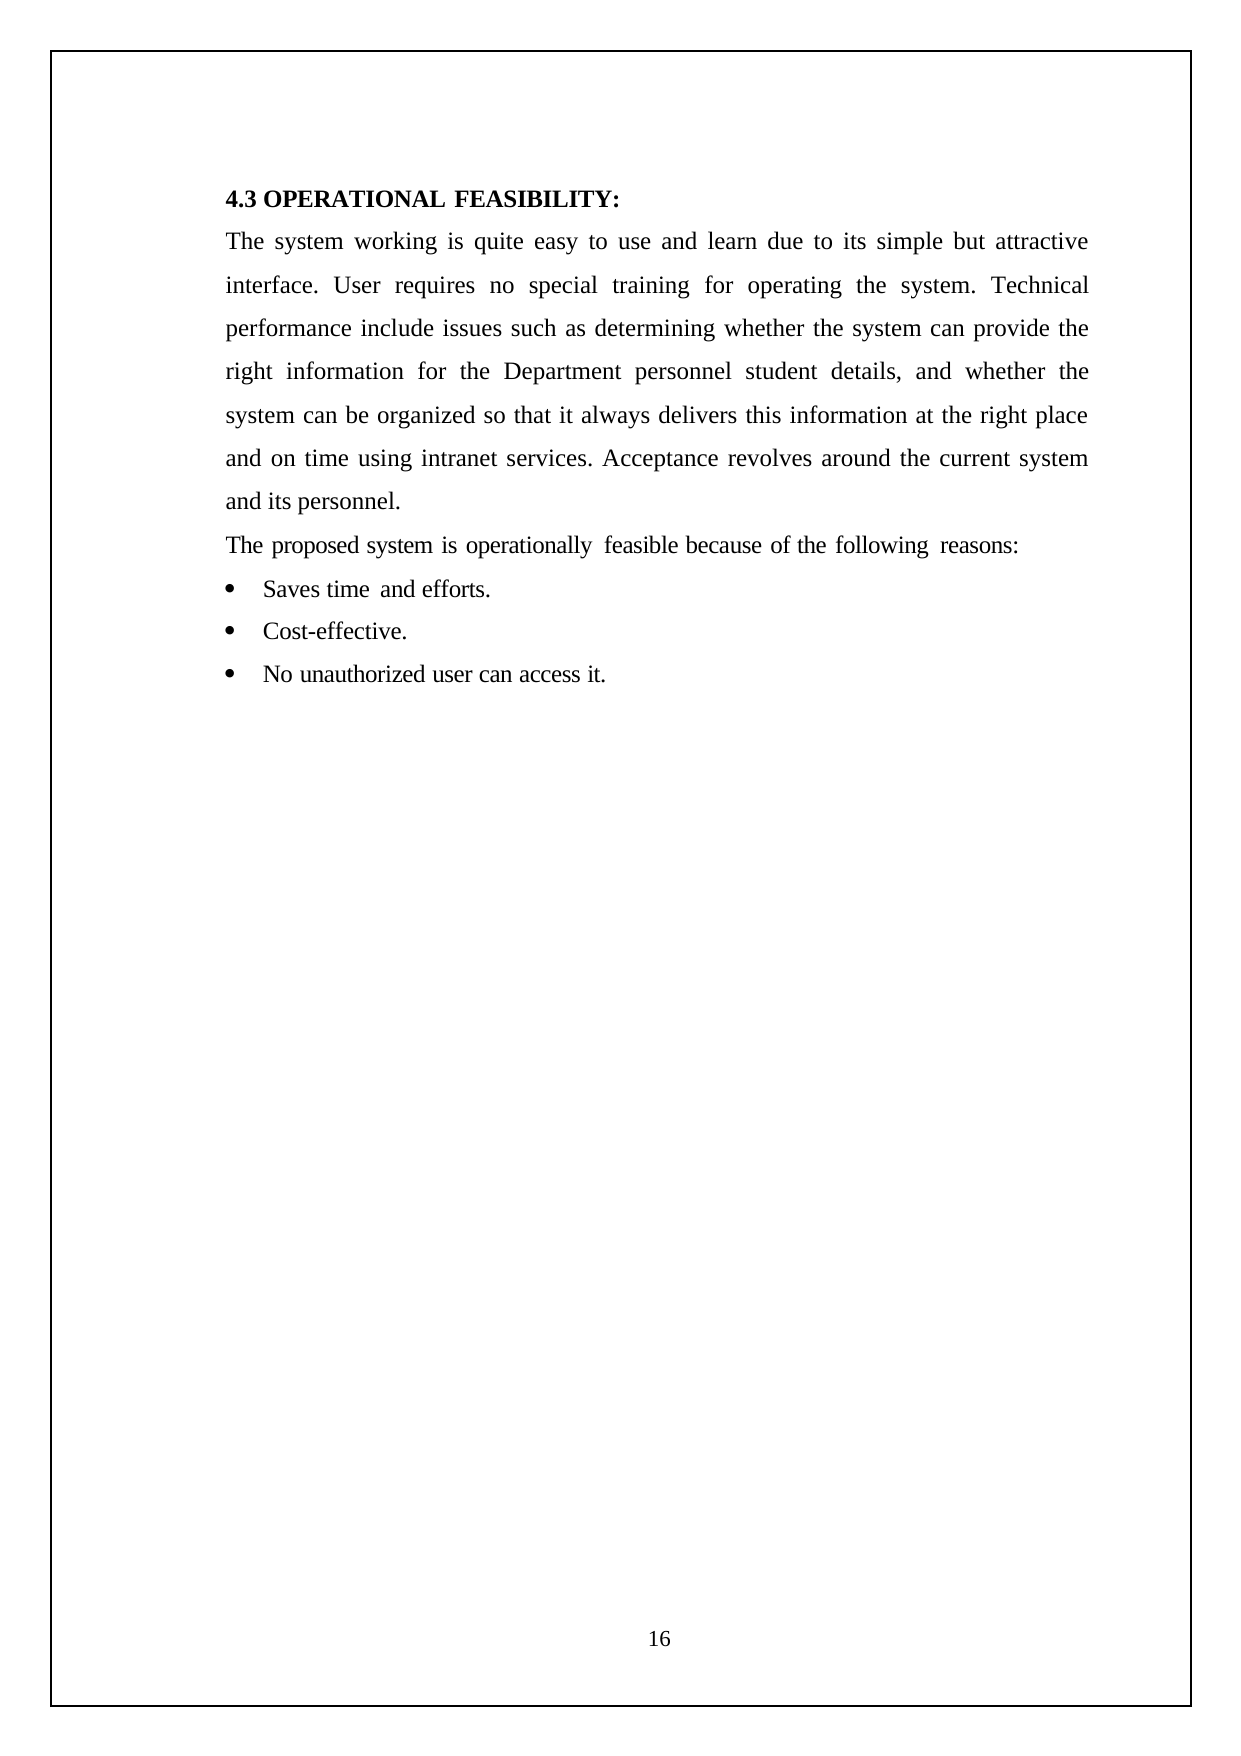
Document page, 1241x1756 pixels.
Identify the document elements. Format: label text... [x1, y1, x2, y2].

list Cost-effective. [225, 616, 1119, 644]
list No unauthorized user can access it. [225, 659, 1026, 688]
list Saves time and efforts. [225, 574, 1119, 603]
text The system working is quite easy to use and learn due to its simple but attractive interface. User requires no special training for operating the system. Technical performance include issues such as determining whether the system can provide the right information for the Department personnel student details, and whether the system can be organized so that it always delivers this information at the right place and on time using intranet services. Acceptance revolves around the current system and its personnel. [225, 226, 1090, 515]
subtitle OPERATIONAL FEASIBILITY: [225, 184, 1119, 213]
text The proposed system is operationally feasible because of the following reasons: [225, 530, 1119, 559]
